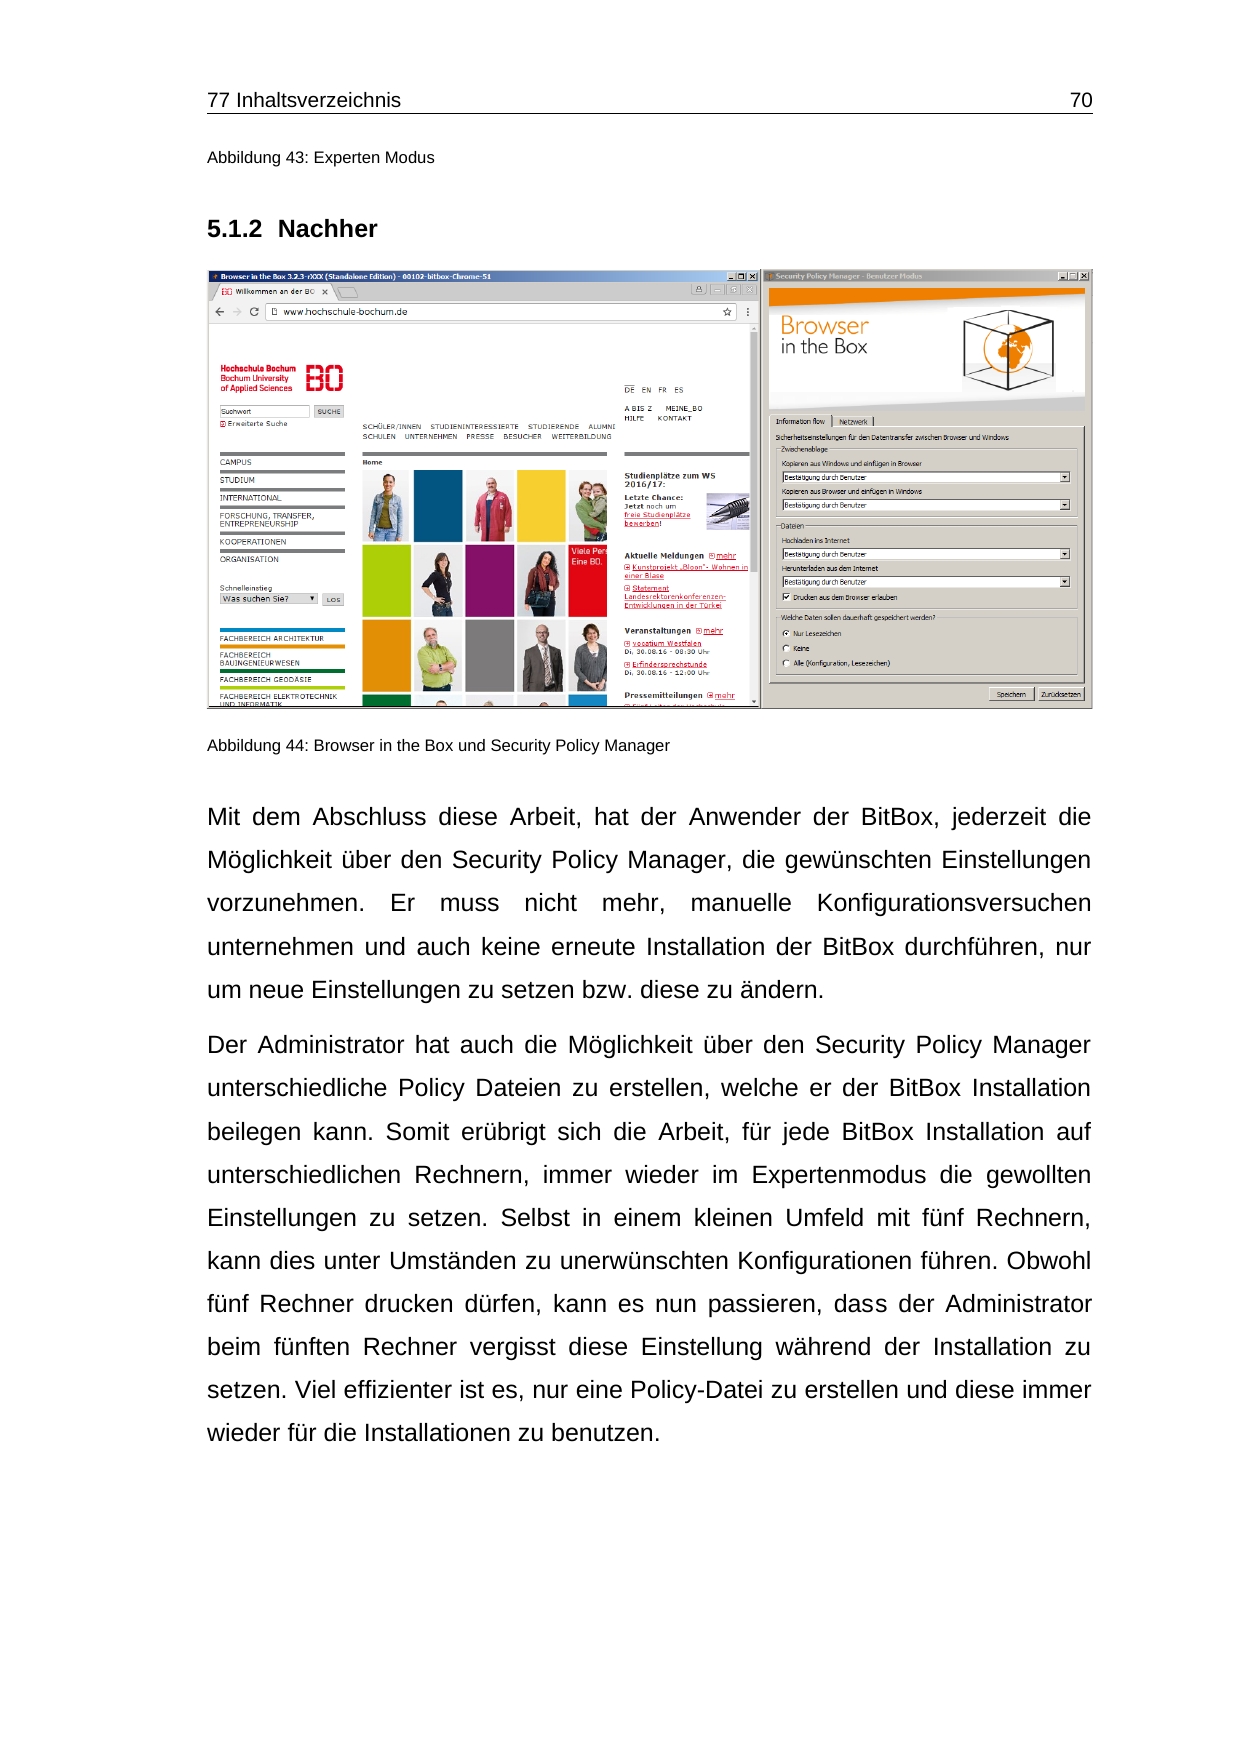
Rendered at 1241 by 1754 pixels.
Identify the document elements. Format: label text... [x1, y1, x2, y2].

text Abbildung 44: Browser in the Box und Security Policy Manager [207, 736, 1093, 755]
picture [206, 269, 1093, 709]
text Abbildung 43: Experten Modus [207, 148, 1093, 167]
text Mit dem Abschluss diese Arbeit, hat der Anwender der BitBox, jederzeit die Möglichkeit über den Security Policy Manager, die gewünschten Einstellungen vorzunehmen. Er muss nicht mehr, manuelle Konfigurationsversuchen unternehmen und auch keine erneute Installation der BitBox durchführen, nur um neue Einstellungen zu setzen bzw. diese zu ändern. [207, 802, 1093, 1003]
subtitle Nachher [207, 214, 1093, 243]
text Der Administrator hat auch die Möglichkeit über den Security Policy Manager unterschiedliche Policy Dateien zu erstellen, welche er der BitBox Installation beilegen kann. Somit erübrigt sich die Arbeit, für jede BitBox Installation auf unterschiedlichen Rechnern, immer wieder im Expertenmodus die gewollten Einstellungen zu setzen. Selbst in einem kleinen Umfeld mit fünf Rechnern, kann dies unter Umständen zu unerwünschten Konfigurationen führen. Obwohl fünf Rechner drucken dürfen, kann es nun passieren, dass der Administrator beim fünften Rechner vergisst diese Einstellung während der Installation zu setzen. Viel effizienter ist es, nur eine Policy-Datei zu erstellen und diese immer wieder für die Installationen zu benutzen. [207, 1030, 1093, 1447]
